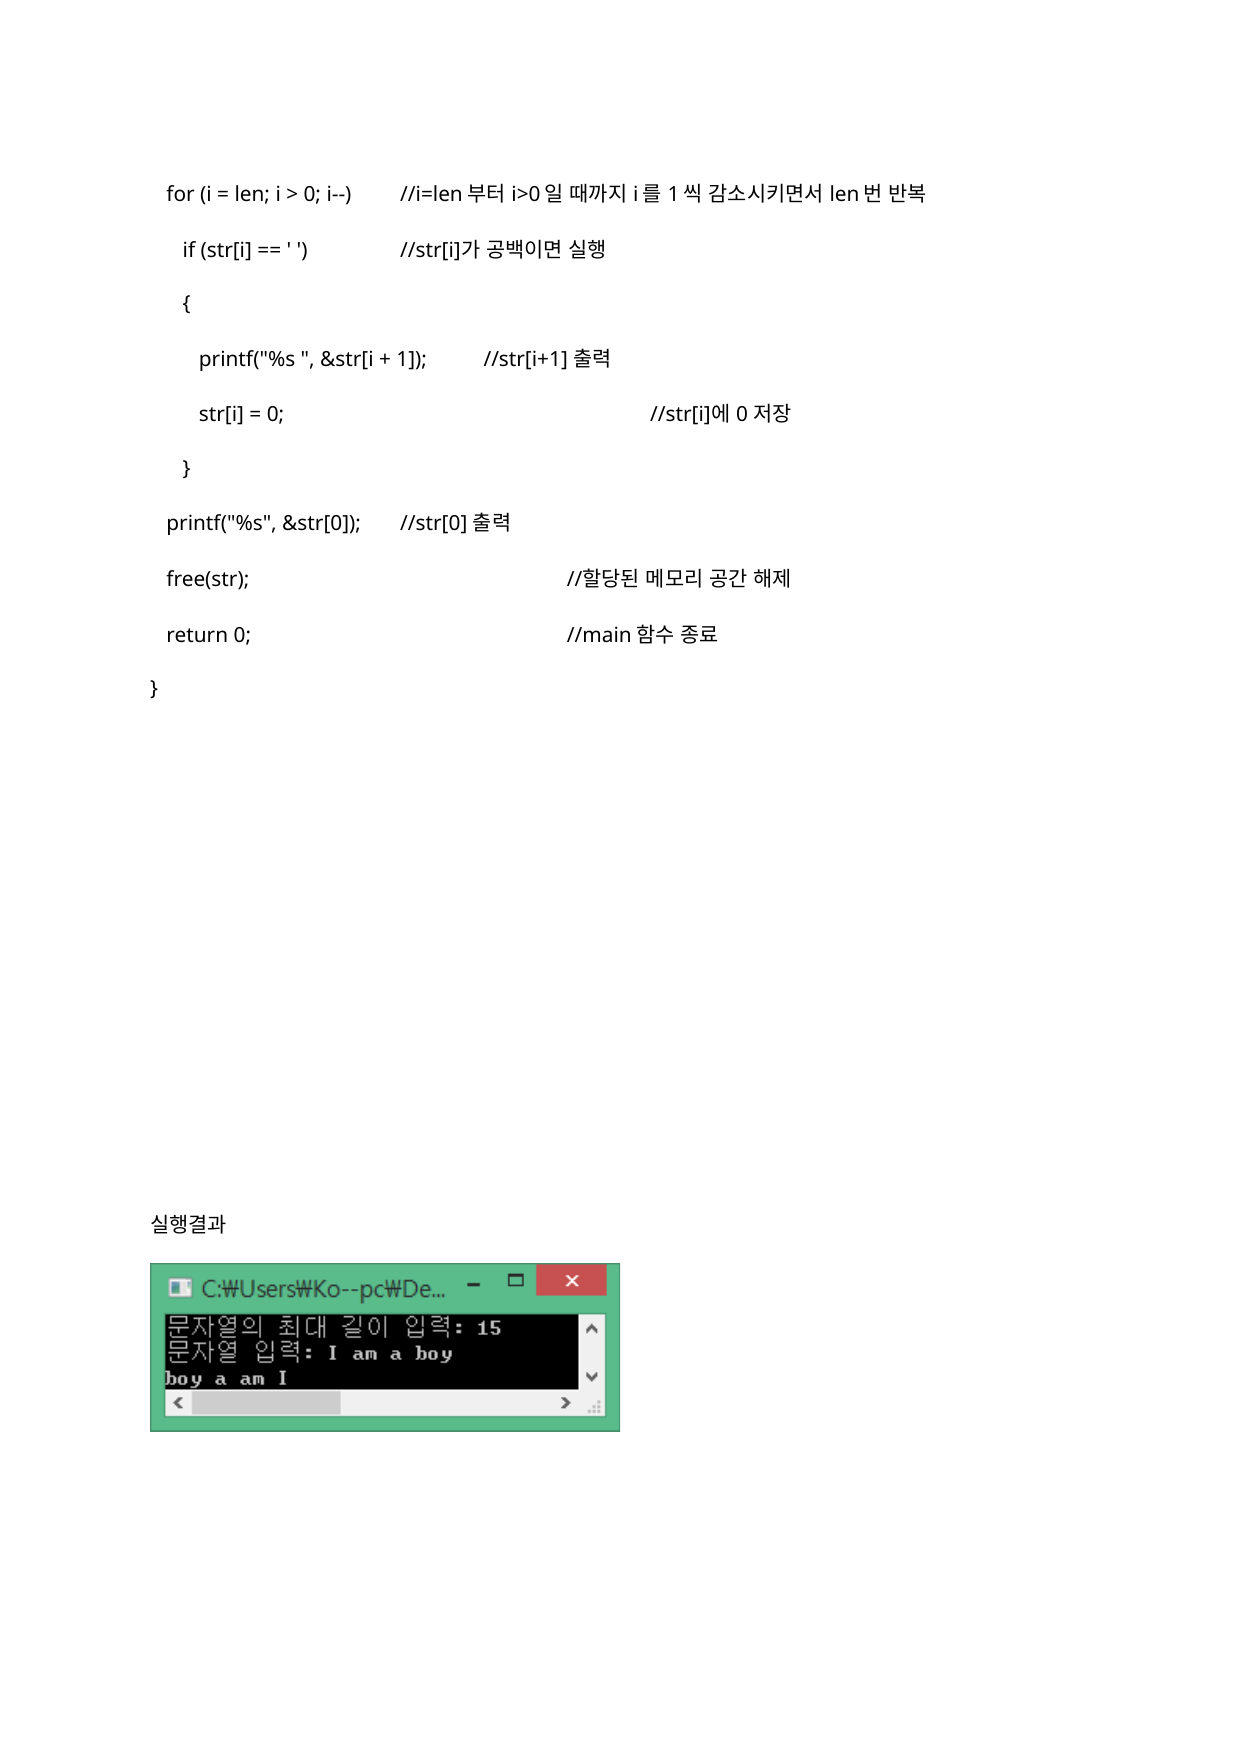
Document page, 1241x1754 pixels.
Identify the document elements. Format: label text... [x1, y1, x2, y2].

text return 0; //main함수 종료 [150, 618, 1090, 648]
text { [150, 288, 1090, 317]
text str[i] = 0; //str[i]에 0 저장 [150, 397, 1090, 428]
text free(str); //할당된 메모리 공간 해제 [150, 562, 1090, 592]
text } [150, 673, 1090, 702]
text for (i = len; i > 0; i--) //i=len부터 i>0일 때까지 i를 1씩 감소시키면서 len번 반복 [150, 177, 1090, 207]
text 실행결과 [150, 1208, 1090, 1238]
text printf("%s ", &str[i + 1]); //str[i+1] 출력 [150, 342, 1090, 372]
text } [150, 453, 1090, 482]
text printf("%s", &str[0]); //str[0] 출력 [150, 507, 1090, 537]
text if (str[i] == ' ') //str[i]가 공백이면 실행 [150, 233, 1090, 263]
picture [150, 1263, 621, 1432]
